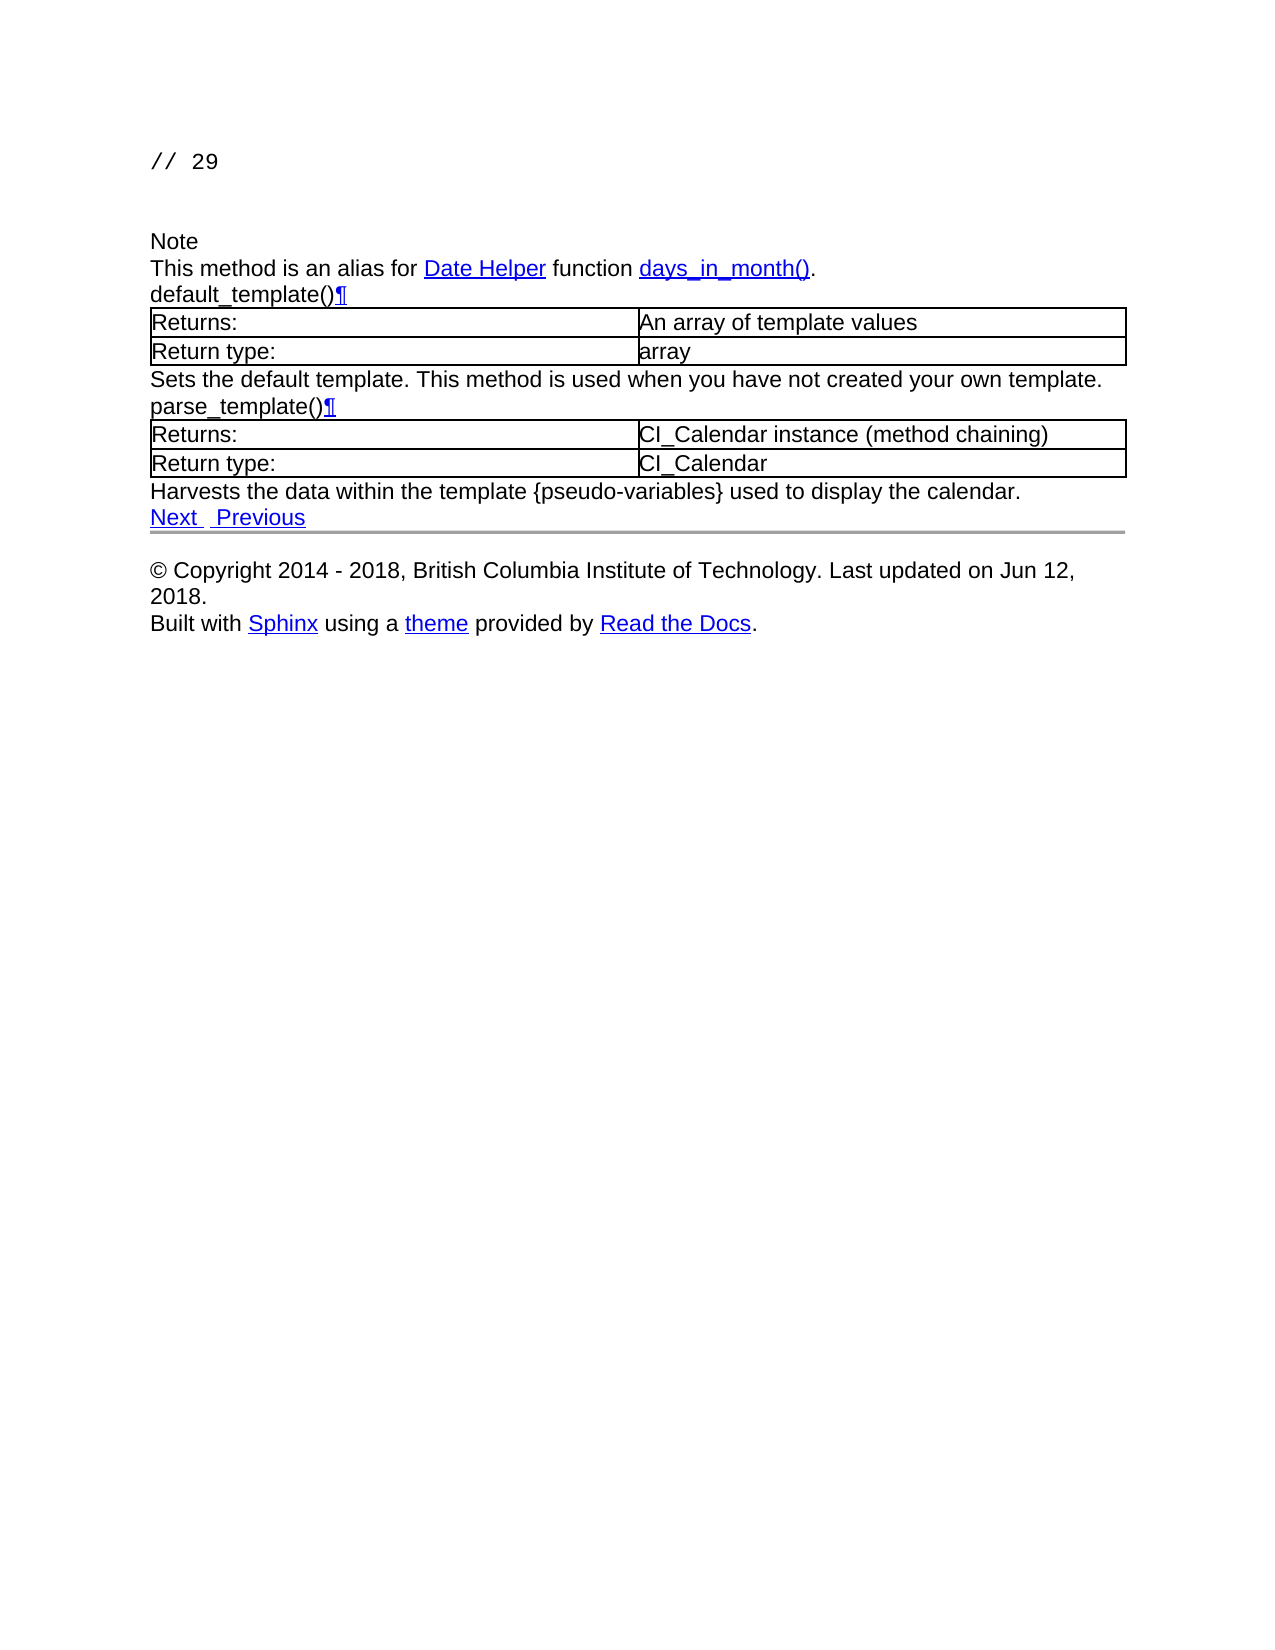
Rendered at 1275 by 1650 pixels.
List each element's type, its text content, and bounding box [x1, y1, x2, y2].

table_cell CI_Calendar [640, 450, 1125, 476]
text parse_template()¶ [150, 393, 1125, 419]
table_cell Return type: [152, 450, 638, 476]
text Sets the default template. This method is used when you have not created your own template. [150, 366, 1125, 393]
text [150, 150, 1125, 202]
table_cell array [640, 338, 1125, 364]
text Next Previous [150, 504, 1125, 530]
text default_template()¶ [150, 281, 1125, 307]
table_header Returns: [152, 421, 638, 447]
text Harvests the data within the template {pseudo-variables} used to display the calendar. [150, 478, 1125, 504]
text This method is an alias for Date Helper function days_in_month(). [150, 254, 1125, 281]
text © Copyright 2014 - 2018, British Columbia Institute of Technology. Last updated on Jun 12, 2018. [150, 534, 1125, 610]
table_header CI_Calendar instance (method chaining) [640, 421, 1125, 447]
table_cell Return type: [152, 338, 638, 364]
text Note [150, 228, 1125, 254]
text Built with Sphinx using a theme provided by Read the Docs. [150, 610, 1125, 636]
table_header An array of template values [640, 309, 1125, 336]
table_header Returns: [152, 309, 638, 336]
